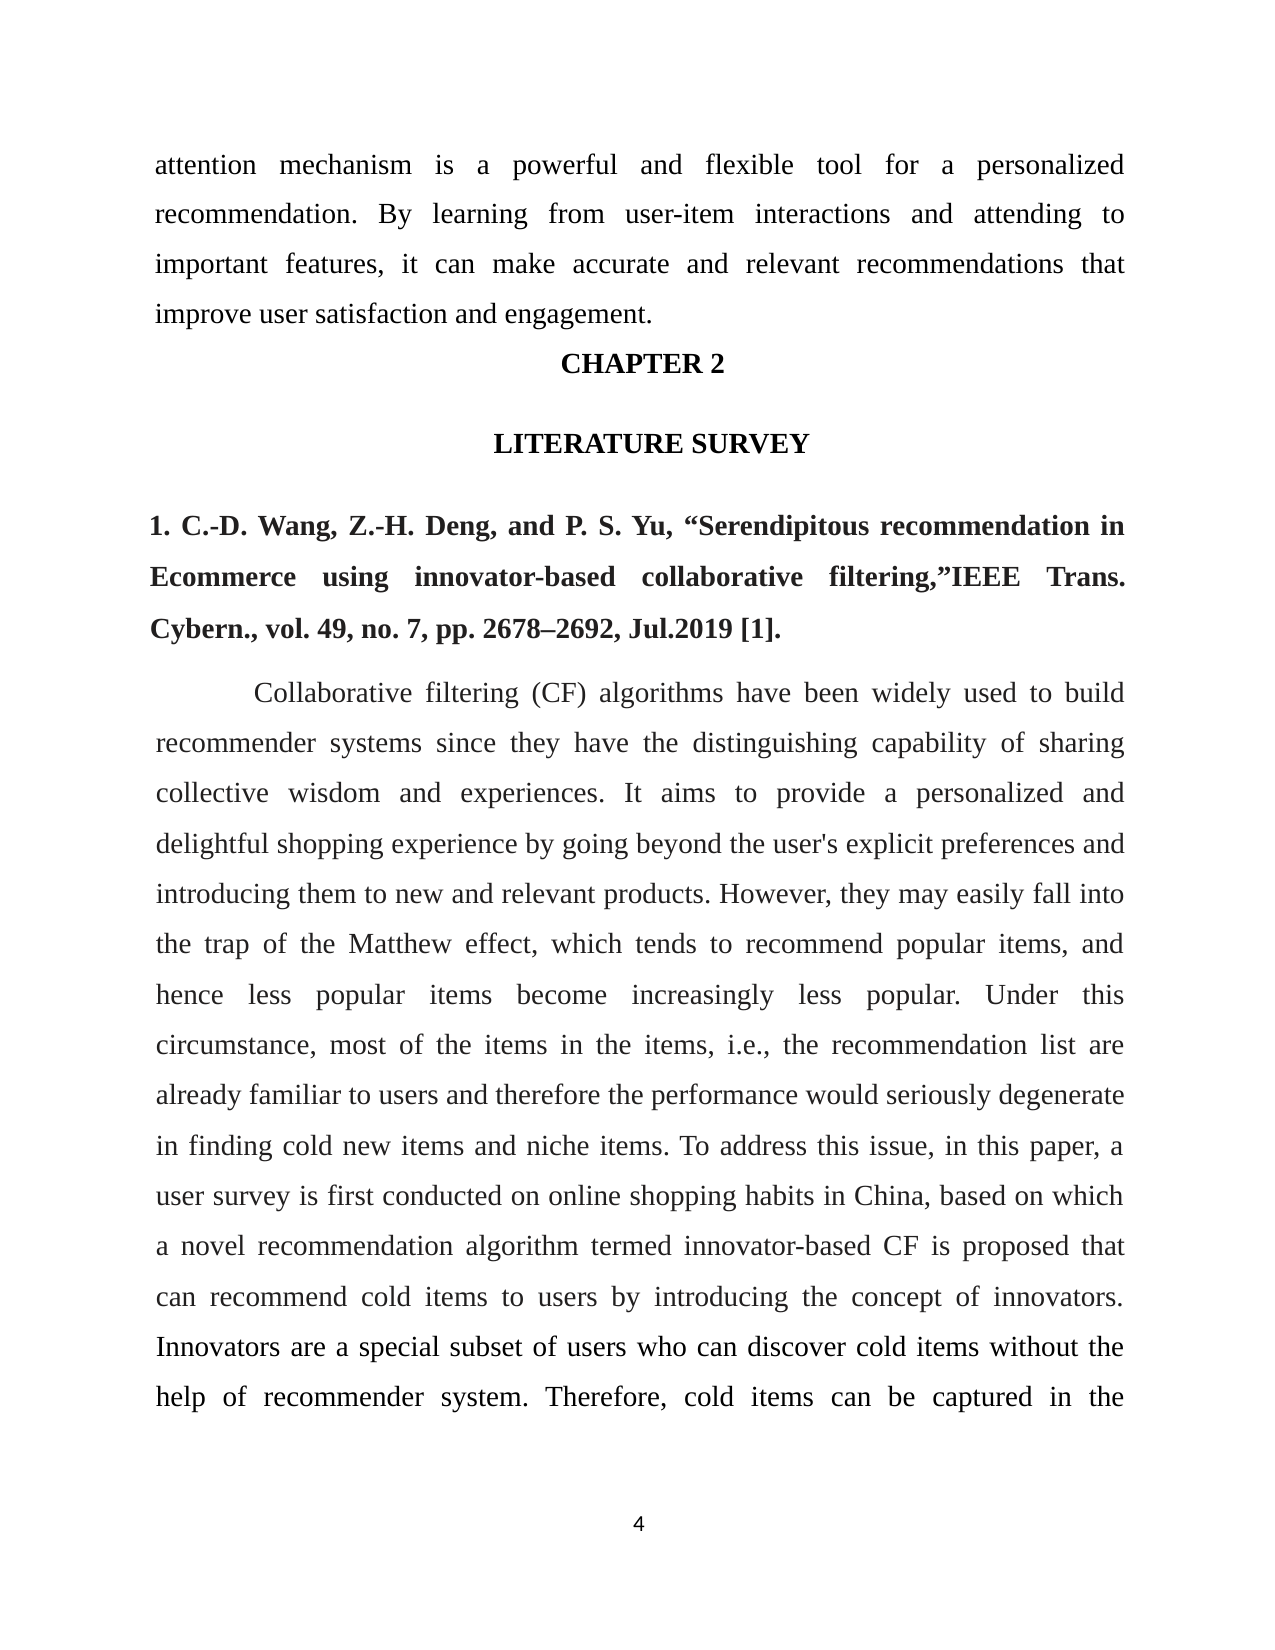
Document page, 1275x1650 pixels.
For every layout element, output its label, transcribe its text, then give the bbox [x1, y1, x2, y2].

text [154, 675, 1126, 1413]
text CHAPTER 2 [126, 346, 1094, 380]
subtitle LITERATURE SURVEY [136, 426, 1127, 460]
text 1. C.-D. Wang, Z.-H. Deng, and P. S. Yu, “Serendipitous recommendation in Ecommerce using innovator-based collaborative filtering,”IEEE Trans. Cybern., vol. 49, no. 7, pp. 2678–2692, Jul.2019 [1]. [148, 508, 1127, 644]
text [154, 147, 1126, 329]
